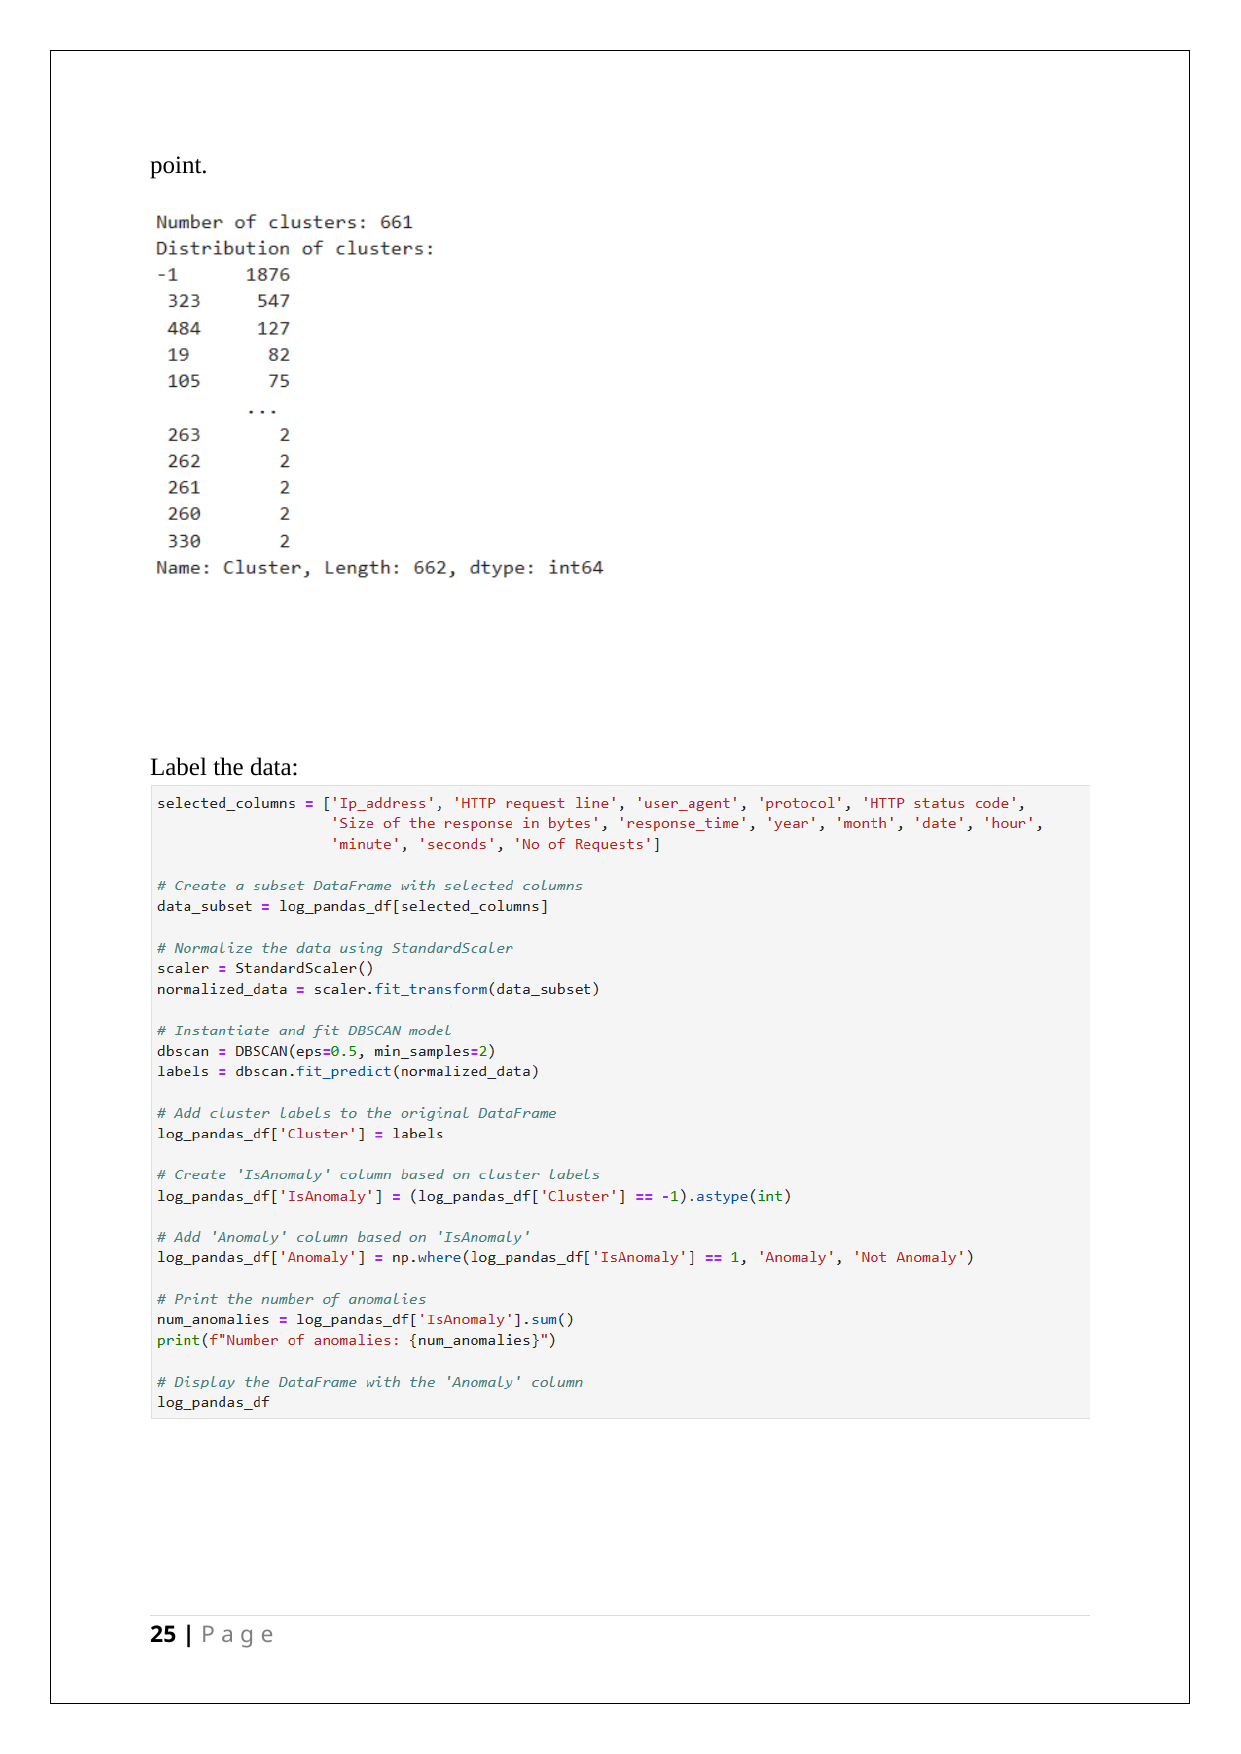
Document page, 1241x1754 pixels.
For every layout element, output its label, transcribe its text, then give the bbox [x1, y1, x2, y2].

picture [150, 781, 1091, 1423]
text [150, 150, 1090, 179]
text Label the data: [150, 752, 1090, 781]
picture [150, 207, 627, 580]
